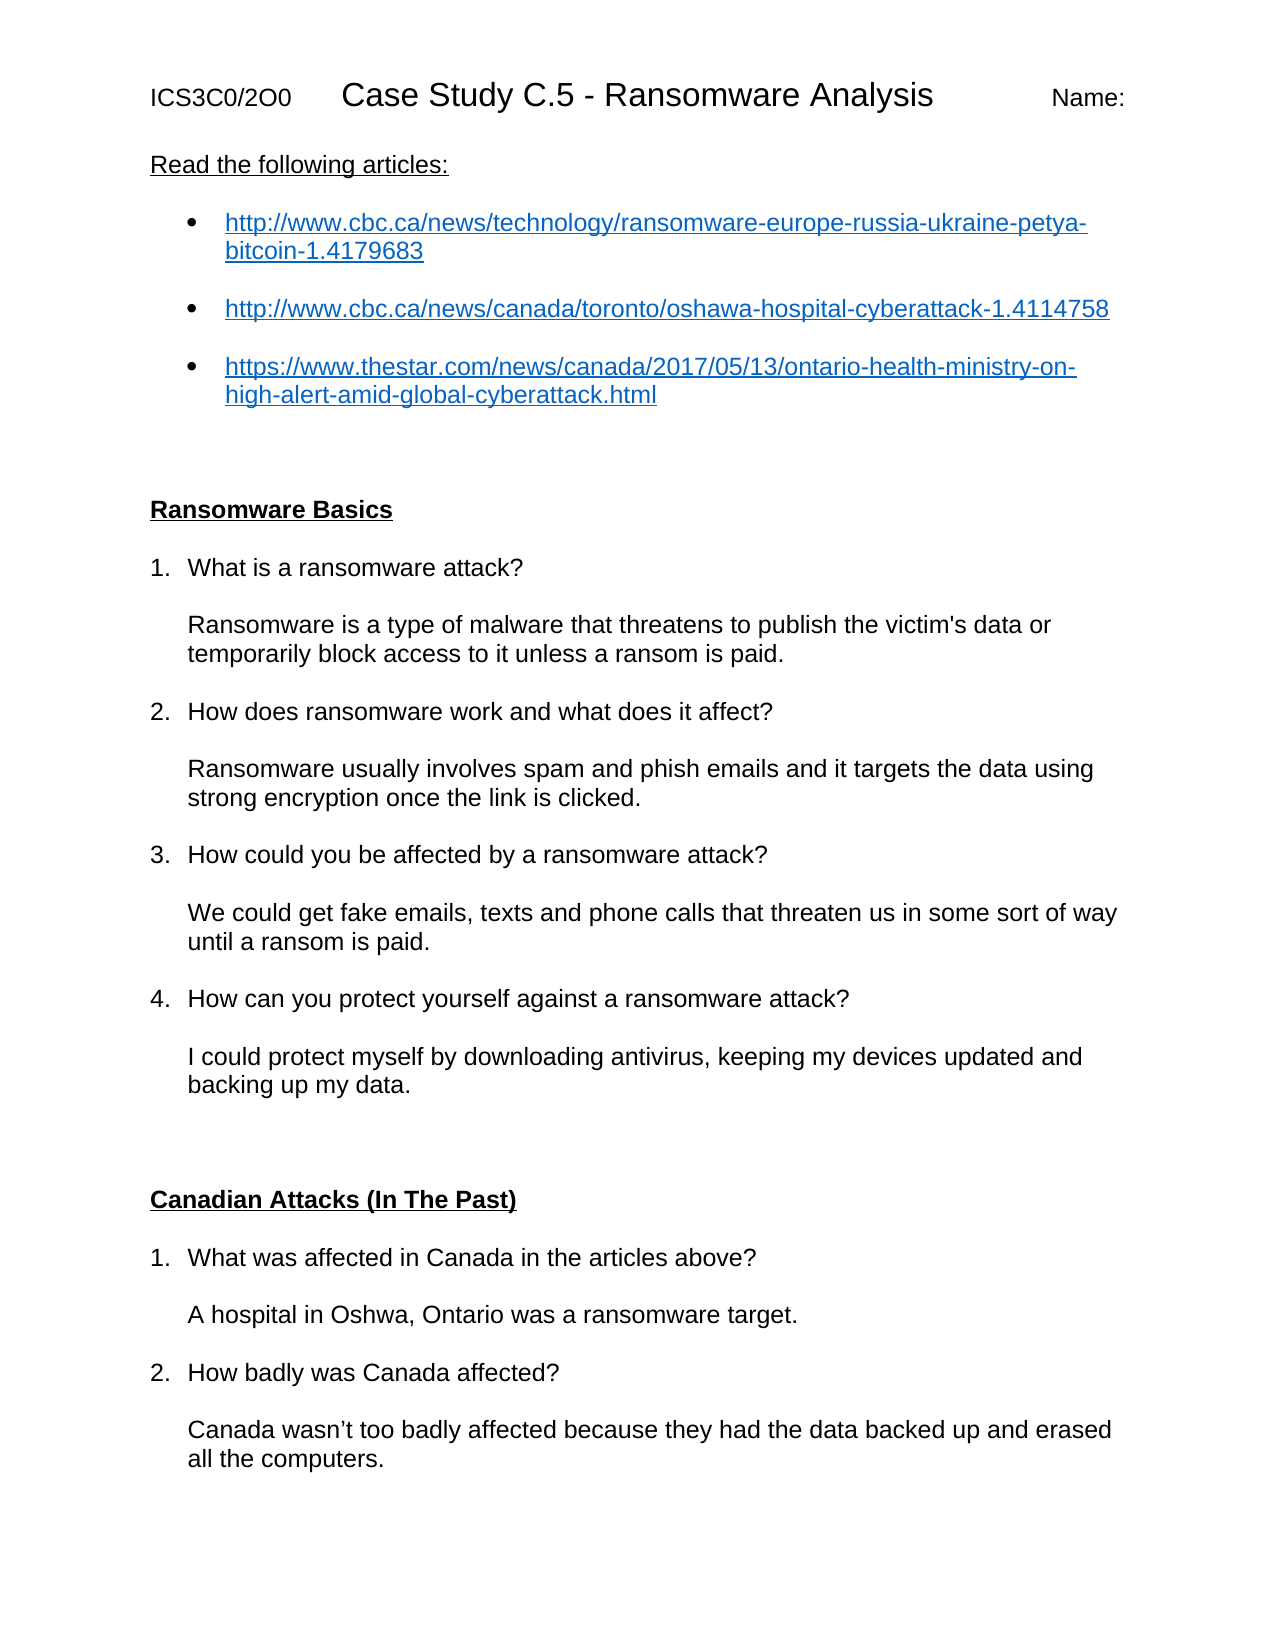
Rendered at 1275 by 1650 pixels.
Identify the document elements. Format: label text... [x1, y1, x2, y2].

list https://www.thestar.com/news/canada/2017/05/13/ontario-health-ministry-on-high-alert-amid-global-cyberattack.html [187, 351, 1125, 409]
list How badly was Canada affected? [150, 1358, 1125, 1387]
text Ransomware usually involves spam and phish emails and it targets the data using strong encryption once the link is clicked. [187, 754, 1125, 812]
text Canadian Attacks (In The Past) [150, 1185, 1125, 1214]
text Ransomware is a type of malware that threatens to publish the victim's data or temporarily block access to it unless a ransom is paid. [187, 610, 1125, 668]
list What is a ransomware attack? [150, 553, 1125, 582]
text We could get fake emails, texts and phone calls that threaten us in some sort of way until a ransom is paid. [187, 898, 1125, 955]
text A hospital in Oshwa, Ontario was a ransomware target. [187, 1300, 1125, 1329]
list How can you protect yourself against a ransomware attack? [150, 984, 1125, 1013]
text Canada wasn’t too badly affected because they had the data backed up and erased all the computers. [187, 1415, 1125, 1473]
text Ransomware Basics [150, 495, 1125, 524]
list http://www.cbc.ca/news/canada/toronto/oshawa-hospital-cyberattack-1.4114758 [187, 294, 1125, 323]
text Read the following articles: [150, 150, 1125, 179]
text I could protect myself by downloading antivirus, keeping my devices updated and backing up my data. [187, 1042, 1125, 1099]
list How could you be affected by a ransomware attack? [150, 840, 1125, 869]
list What was affected in Canada in the articles above? [150, 1243, 1125, 1272]
list How does ransomware work and what does it affect? [150, 697, 1125, 725]
list http://www.cbc.ca/news/technology/ransomware-europe-russia-ukraine-petya-bitcoin-1.4179683 [187, 207, 1125, 265]
